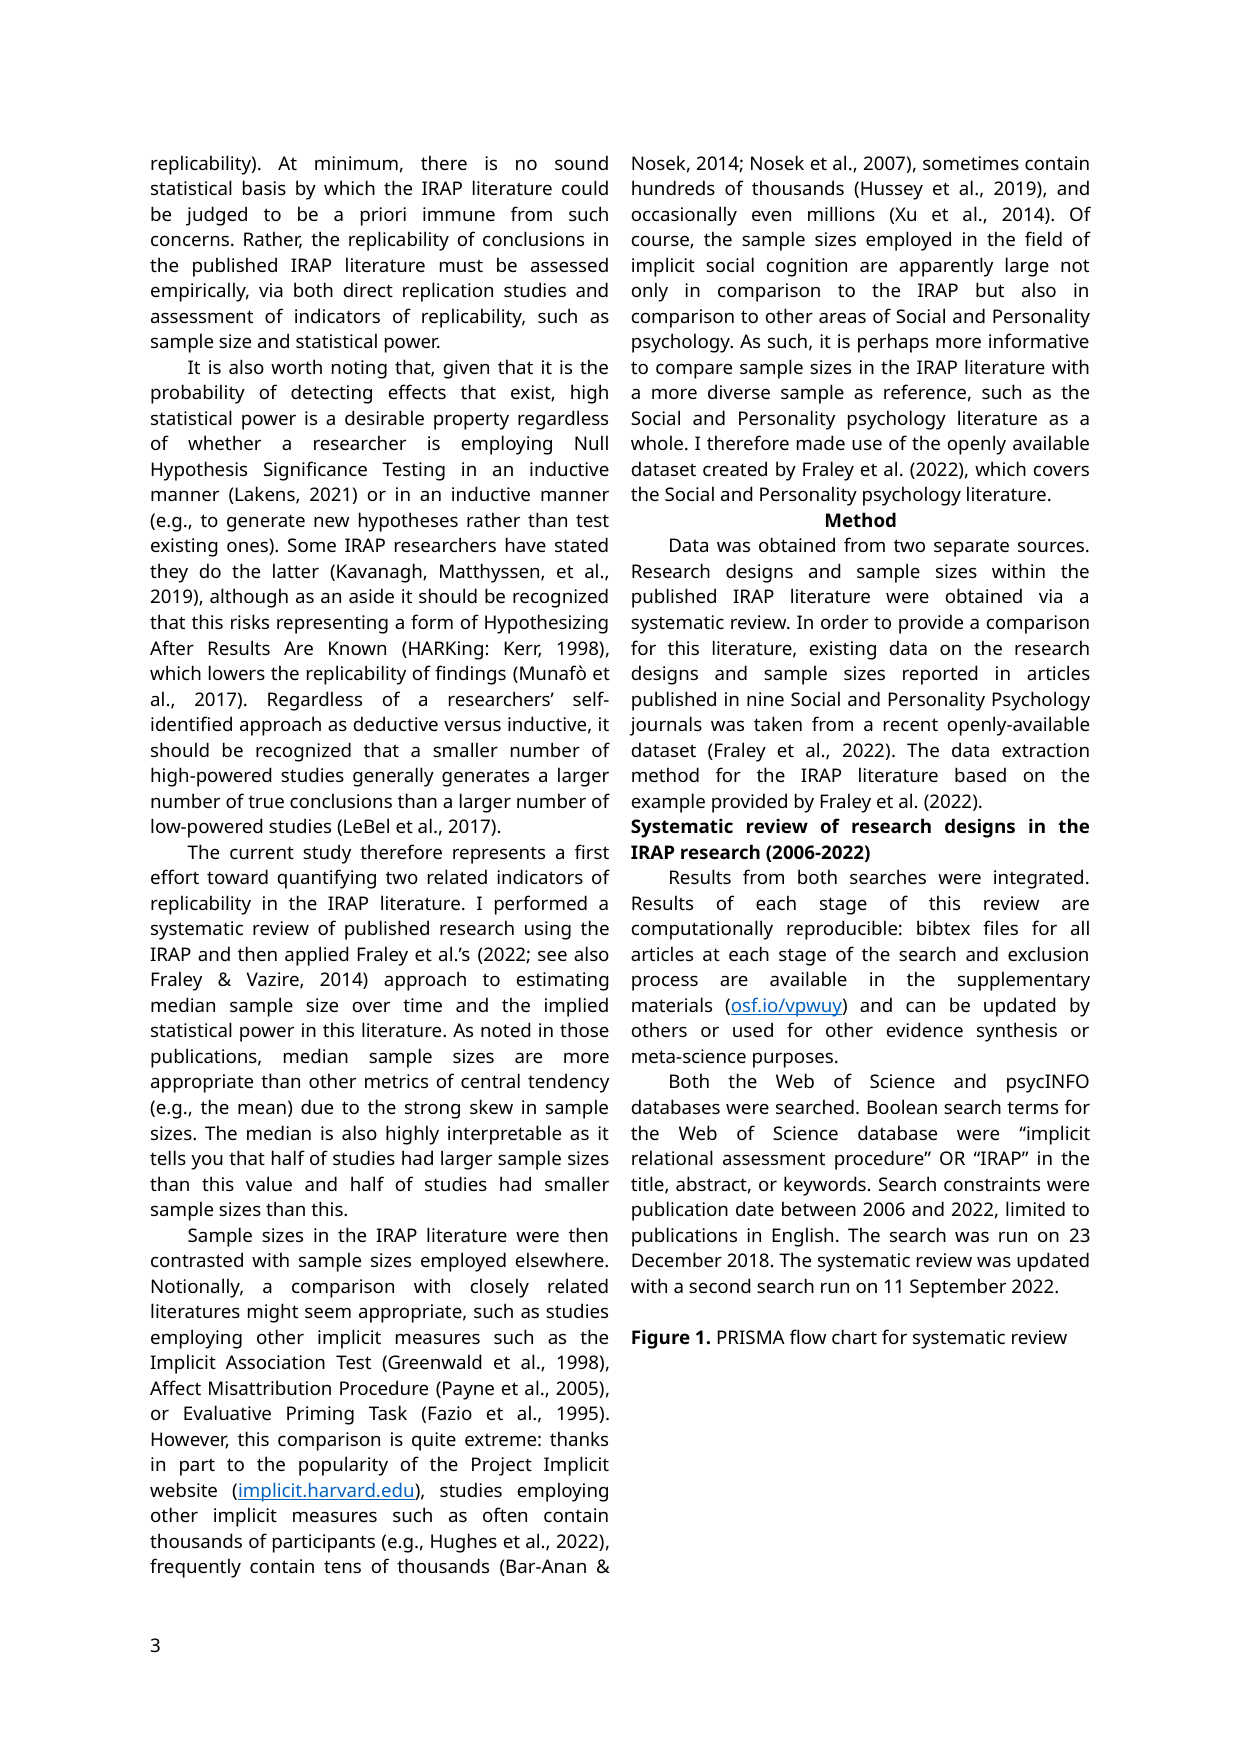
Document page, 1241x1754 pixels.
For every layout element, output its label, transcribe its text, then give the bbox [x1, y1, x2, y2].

text Figure 1. PRISMA flow chart for systematic review [631, 1324, 1090, 1349]
text The current study therefore represents a first effort toward quantifying two related indicators of replicability in the IRAP literature. I performed a systematic review of published research using the IRAP and then applied Fraley et al.’s (2022; see also Fraley & Vazire, 2014) approach to estimating median sample size over time and the implied statistical power in this literature. As noted in those publications, median sample sizes are more appropriate than other metrics of central tendency (e.g., the mean) due to the strong skew in sample sizes. The median is also highly interpretable as it tells you that half of studies had larger sample sizes than this value and half of studies had smaller sample sizes than this. [150, 839, 610, 1222]
text Data was obtained from two separate sources. Research designs and sample sizes within the published IRAP literature were obtained via a systematic review. In order to provide a comparison for this literature, existing data on the research designs and sample sizes reported in articles published in nine Social and Personality Psychology journals was taken from a recent openly-available dataset (Fraley et al., 2022). The data extraction method for the IRAP literature based on the example provided by Fraley et al. (2022). [631, 533, 1090, 813]
text Sample sizes in the IRAP literature were then contrasted with sample sizes employed elsewhere. Notionally, a comparison with closely related literatures might seem appropriate, such as studies employing other implicit measures such as the Implicit Association Test (Greenwald et al., 1998), Affect Misattribution Procedure (Payne et al., 2005), or Evaluative Priming Task (Fazio et al., 1995). However, this comparison is quite extreme: thanks in part to the popularity of the Project Implicit website (implicit.harvard.edu), studies employing other implicit measures such as often contain thousands of participants (e.g., Hughes et al., 2022), frequently contain tens of thousands (Bar-Anan & Nosek, 2014; Nosek et al., 2007), sometimes contain hundreds of thousands (Hussey et al., 2019), and occasionally even millions (Xu et al., 2014). Of course, the sample sizes employed in the field of implicit social cognition are apparently large not only in comparison to the IRAP but also in comparison to other areas of Social and Personality psychology. As such, it is perhaps more informative to compare sample sizes in the IRAP literature with a more diverse sample as reference, such as the Social and Personality psychology literature as a whole. I therefore made use of the openly available dataset created by Fraley et al. (2022), which covers the Social and Personality psychology literature. [150, 1222, 610, 1579]
subtitle Method [631, 507, 1090, 533]
text Both the Web of Science and psycINFO databases were searched. Boolean search terms for the Web of Science database were “implicit relational assessment procedure” OR “IRAP” in the title, abstract, or keywords. Search constraints were publication date between 2006 and 2022, limited to publications in English. The search was run on 23 December 2018. The systematic review was updated with a second search run on 11 September 2022. [631, 1069, 1090, 1298]
text Results from both searches were integrated. Results of each stage of this review are computationally reproducible: bibtex files for all articles at each stage of the search and exclusion process are available in the supplementary materials (osf.io/vpwuy) and can be updated by others or used for other evidence synthesis or meta-science purposes. [631, 864, 1090, 1069]
subtitle Systematic review of research designs in the IRAP research (2006-2022) [631, 813, 1090, 864]
text Sample sizes in the IRAP literature were then contrasted with sample sizes employed elsewhere. Notionally, a comparison with closely related literatures might seem appropriate, such as studies employing other implicit measures such as the Implicit Association Test (Greenwald et al., 1998), Affect Misattribution Procedure (Payne et al., 2005), or Evaluative Priming Task (Fazio et al., 1995). However, this comparison is quite extreme: thanks in part to the popularity of the Project Implicit website (implicit.harvard.edu), studies employing other implicit measures such as often contain thousands of participants (e.g., Hughes et al., 2022), frequently contain tens of thousands (Bar-Anan & Nosek, 2014; Nosek et al., 2007), sometimes contain hundreds of thousands (Hussey et al., 2019), and occasionally even millions (Xu et al., 2014). Of course, the sample sizes employed in the field of implicit social cognition are apparently large not only in comparison to the IRAP but also in comparison to other areas of Social and Personality psychology. As such, it is perhaps more informative to compare sample sizes in the IRAP literature with a more diverse sample as reference, such as the Social and Personality psychology literature as a whole. I therefore made use of the openly available dataset created by Fraley et al. (2022), which covers the Social and Personality psychology literature. [631, 150, 1090, 507]
